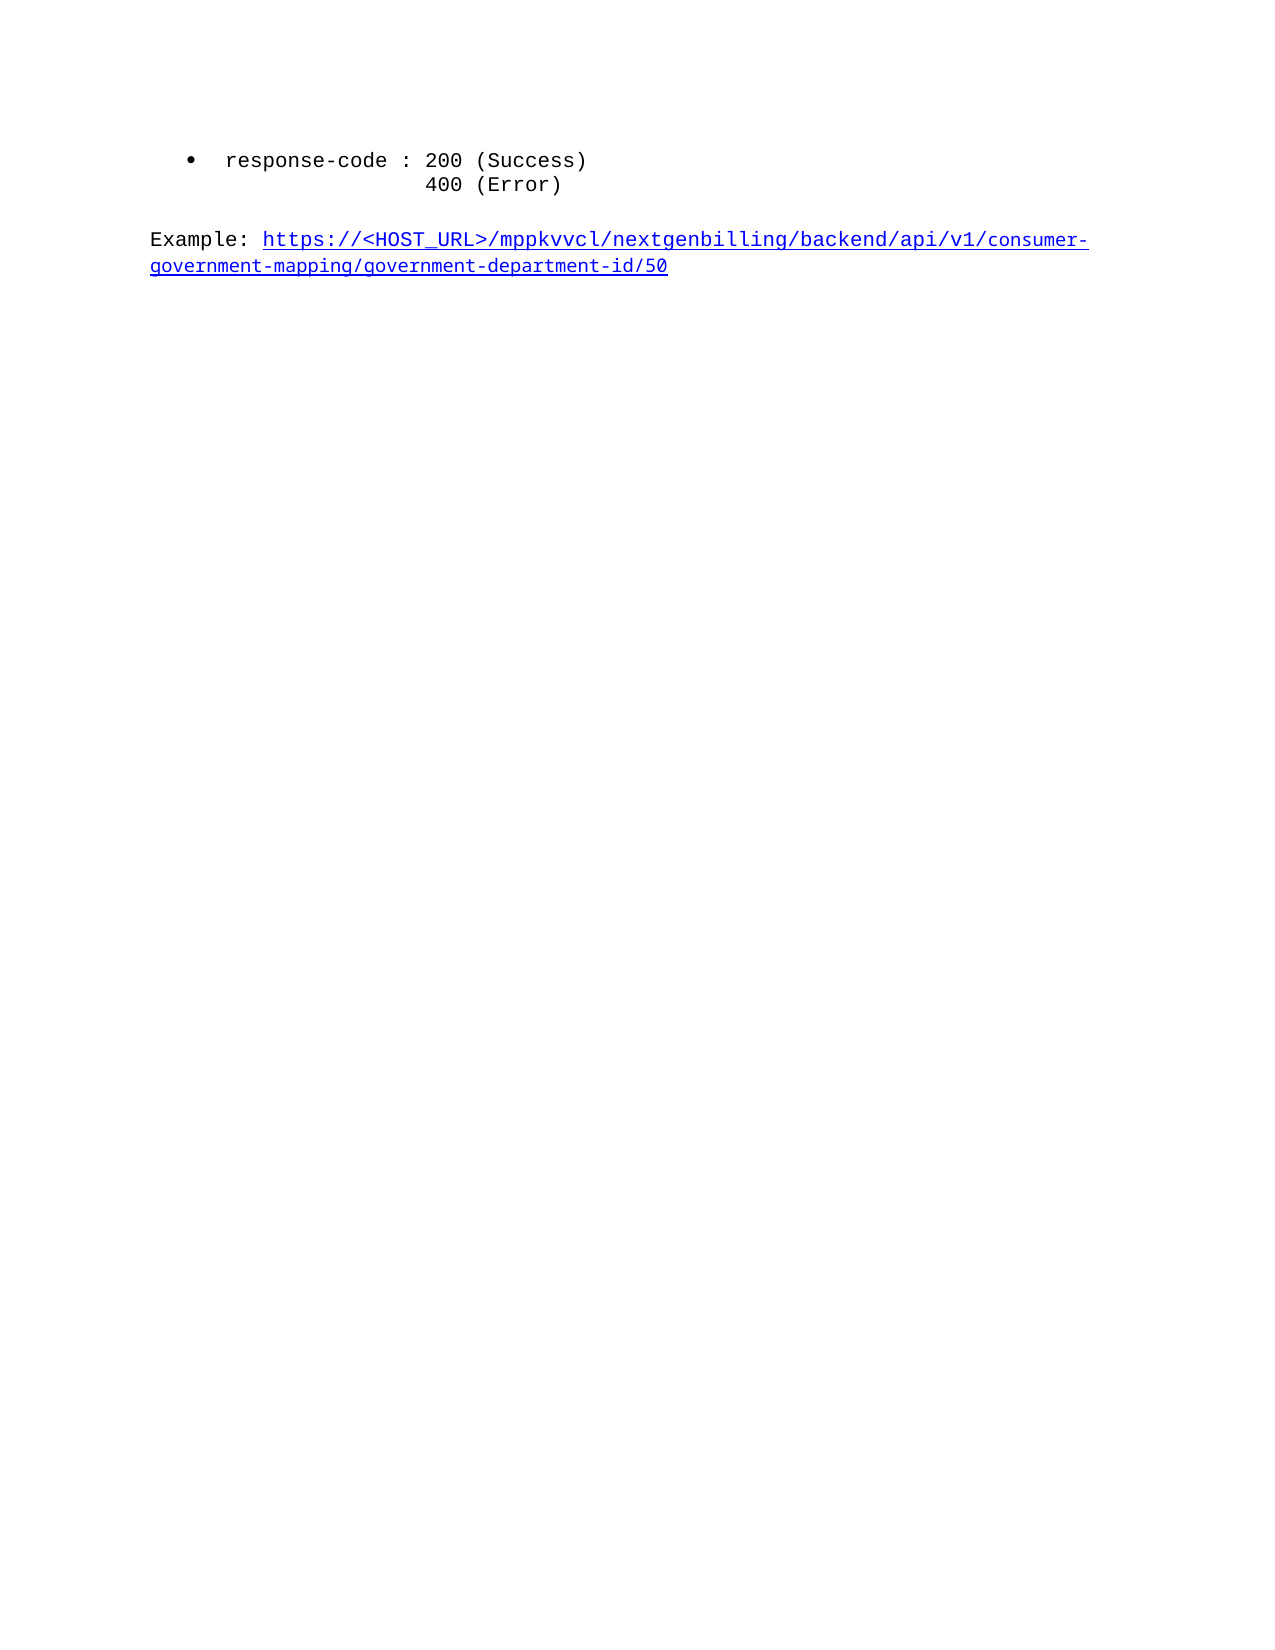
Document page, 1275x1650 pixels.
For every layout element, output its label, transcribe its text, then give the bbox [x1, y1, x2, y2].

list response-code : 200 (Success) 400 (Error) [187, 150, 1125, 197]
text Example: https://<HOST_URL>/mppkvvcl/nextgenbilling/backend/api/v1/consumer-government-mapping/government-department-id/50 [150, 226, 1125, 279]
